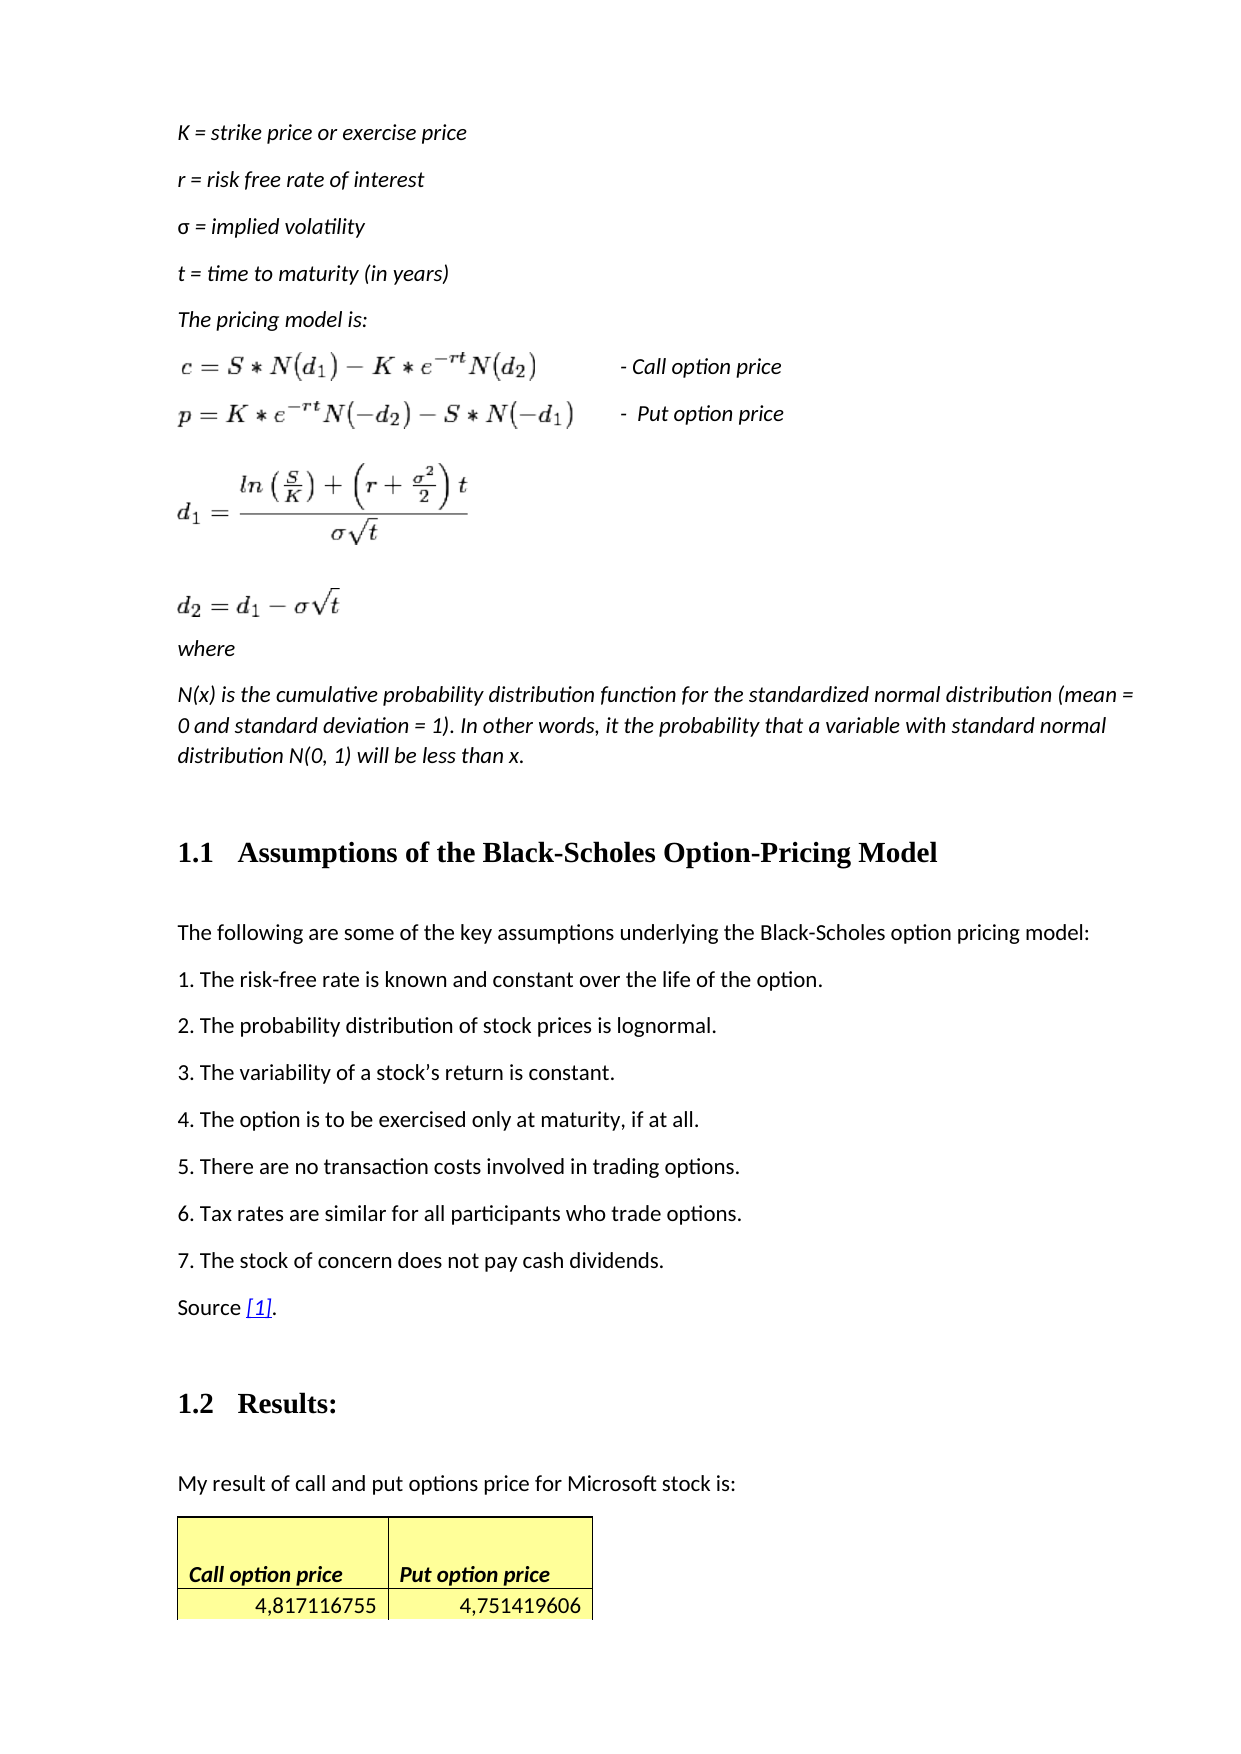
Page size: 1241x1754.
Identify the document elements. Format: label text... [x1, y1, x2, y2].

text My result of call and put options price for Microsoft stock is: [177, 1469, 1152, 1498]
picture [177, 401, 573, 429]
text The pricing model is: [177, 306, 1152, 334]
text σ = implied volatility [177, 212, 1152, 240]
text Source [1]. [177, 1293, 1152, 1321]
text N(x) is the cumulative probability distribution function for the standardized normal distribution (mean = 0 and standard deviation = 1). In other words, it the probability that a variable with standard normal distribution N(0, 1) will be less than x. [177, 681, 1152, 769]
table_cell 4,817116755 [178, 1589, 388, 1619]
text where [177, 634, 1152, 662]
text 4. The option is to be exercised only at maturity, if at all. [177, 1105, 1152, 1133]
text - Put option price [546, 399, 1152, 427]
table_header Put option price [389, 1518, 592, 1588]
subtitle Assumptions of the Black-Scholes Option-Pricing Model [177, 835, 1152, 868]
subtitle Results: [177, 1387, 1152, 1420]
text r = risk free rate of interest [177, 165, 1152, 193]
text 6. Tax rates are similar for all participants who trade options. [177, 1199, 1152, 1227]
text 3. The variability of a stock’s return is constant. [177, 1058, 1152, 1086]
text 7. The stock of concern does not pay cash dividends. [177, 1246, 1152, 1274]
text t = time to maturity (in years) [177, 259, 1152, 287]
text K = strike price or exercise price [177, 118, 1152, 146]
text 2. The probability distribution of stock prices is lognormal. [177, 1012, 1152, 1039]
picture [177, 588, 340, 617]
text The following are some of the key assumptions underlying the Black-Scholes option pricing model: [177, 918, 1152, 946]
picture [181, 352, 535, 381]
picture [177, 463, 468, 545]
text 5. There are no transaction costs involved in trading options. [177, 1152, 1152, 1180]
table_header Call option price [178, 1518, 388, 1588]
text 1. The risk-free rate is known and constant over the life of the option. [177, 965, 1152, 993]
table_cell 4,751419606 [389, 1589, 592, 1619]
text - Call option price [546, 352, 1152, 381]
